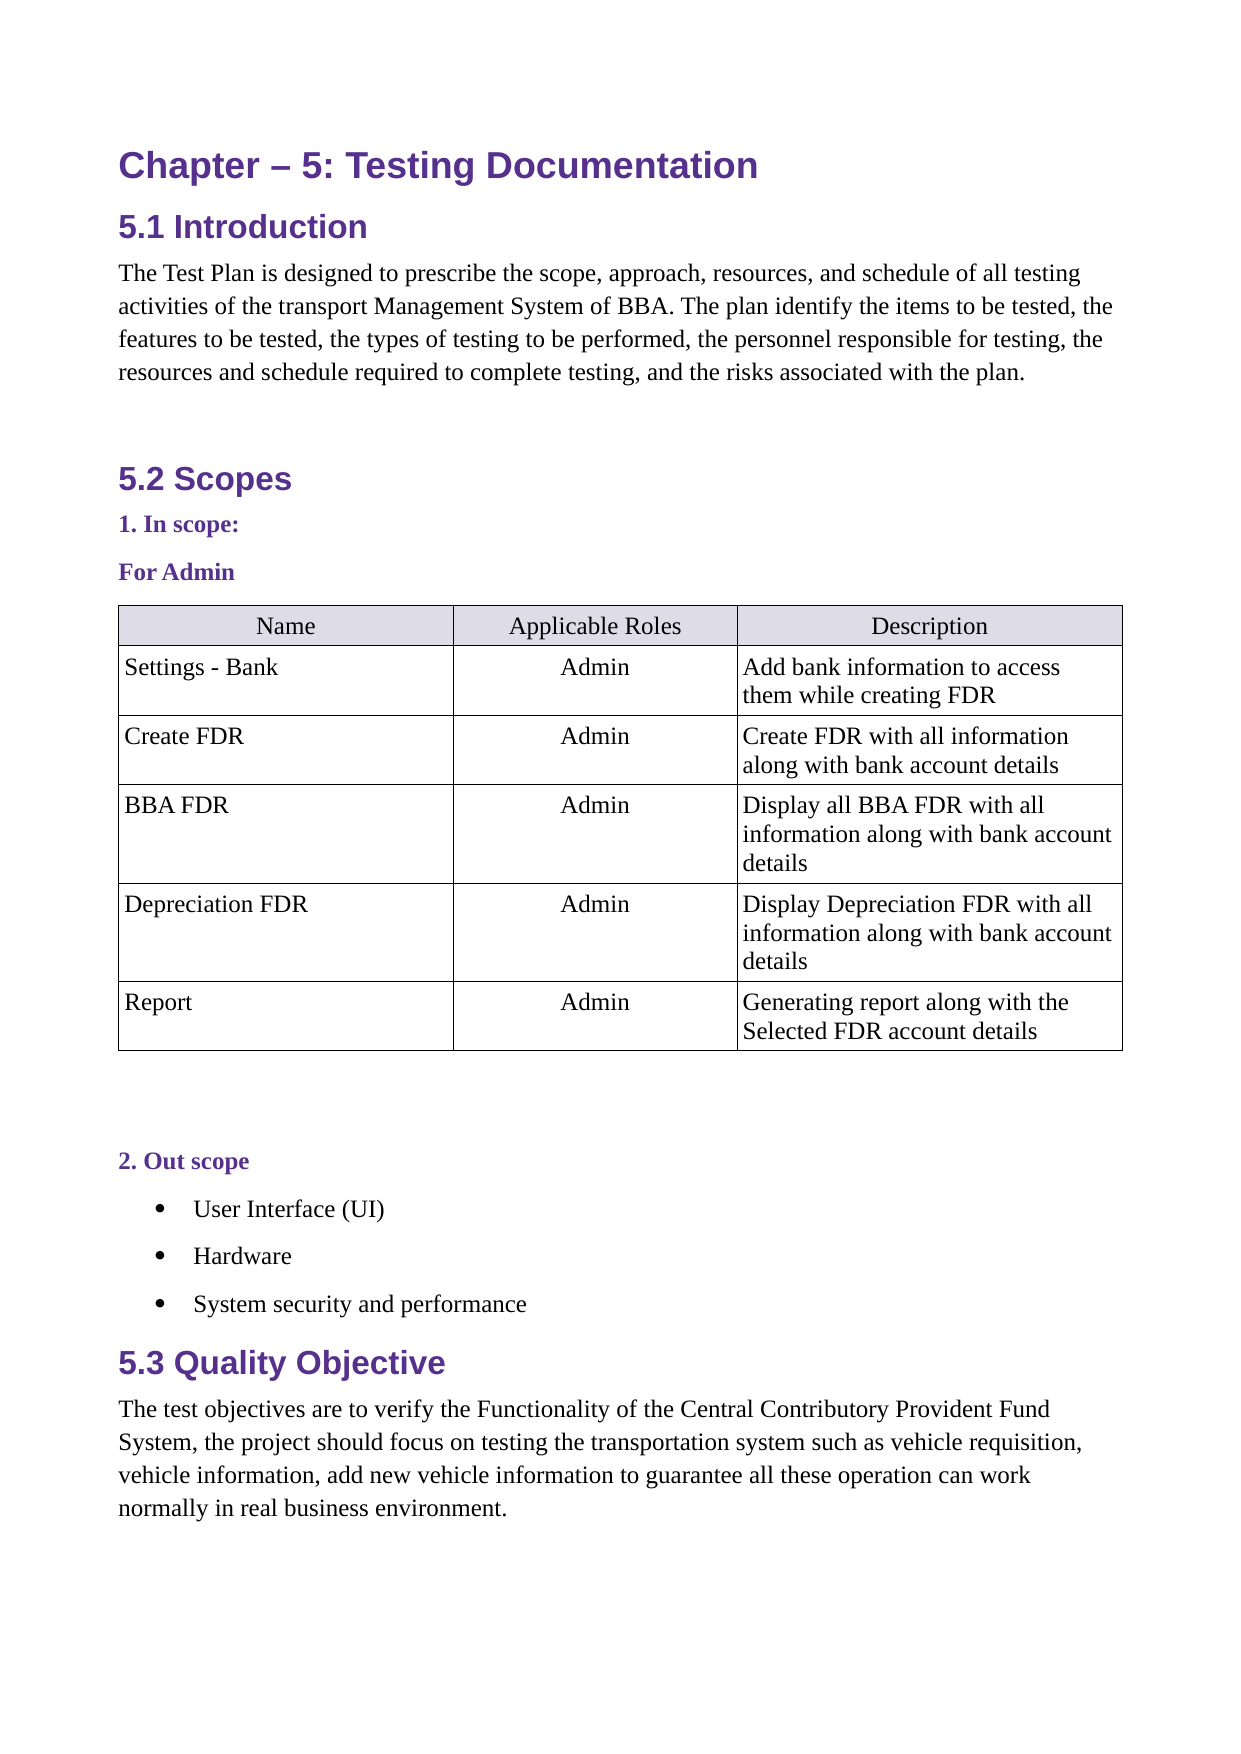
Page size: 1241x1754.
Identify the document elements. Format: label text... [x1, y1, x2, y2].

table_cell Generating report along with the Selected FDR account details [738, 982, 1122, 1050]
text For Admin [118, 557, 1122, 586]
list System security and performance [156, 1289, 1122, 1318]
table_cell Admin [454, 785, 737, 883]
table_cell Report [119, 982, 453, 1050]
table_header Applicable Roles [454, 606, 737, 645]
table_cell Create FDR with all information along with bank account details [738, 716, 1122, 784]
text 1. In scope: [118, 509, 1122, 538]
table_cell Create FDR [119, 716, 453, 784]
text 2. Out scope [118, 1146, 1122, 1175]
table_cell BBA FDR [119, 785, 453, 883]
table_header Description [738, 606, 1122, 645]
text The Test Plan is designed to prescribe the scope, approach, resources, and schedule of all testing activities of the transport Management System of BBA. The plan identify the items to be tested, the features to be tested, the types of testing to be performed, the personnel responsible for testing, the resources and schedule required to complete testing, and the risks associated with the plan. [118, 258, 1122, 386]
table_cell Admin [454, 716, 737, 784]
text The test objectives are to verify the Functionality of the Central Contributory Provident Fund System, the project should focus on testing the transportation system such as vehicle requisition, vehicle information, add new vehicle information to guarantee all these operation can work normally in real business environment. [118, 1394, 1122, 1521]
subtitle 5.3 Quality Objective [118, 1343, 1122, 1381]
table_cell Settings - Bank [119, 646, 453, 715]
subtitle 5.1 Introduction [118, 207, 1122, 246]
table_cell Add bank information to access them while creating FDR [738, 646, 1122, 715]
subtitle 5.2 Scopes [118, 458, 1122, 497]
list Hardware [156, 1241, 1122, 1270]
table_cell Display all BBA FDR with all information along with bank account details [738, 785, 1122, 883]
table_cell Display Depreciation FDR with all information along with bank account details [738, 884, 1122, 981]
table_cell Depreciation FDR [119, 884, 453, 981]
table_cell Admin [454, 884, 737, 981]
subtitle Chapter – 5: Testing Documentation [118, 143, 1122, 186]
list User Interface (UI) [156, 1194, 1122, 1222]
table_cell Admin [454, 646, 737, 715]
table_header Name [119, 606, 453, 645]
table_cell Admin [454, 982, 737, 1050]
